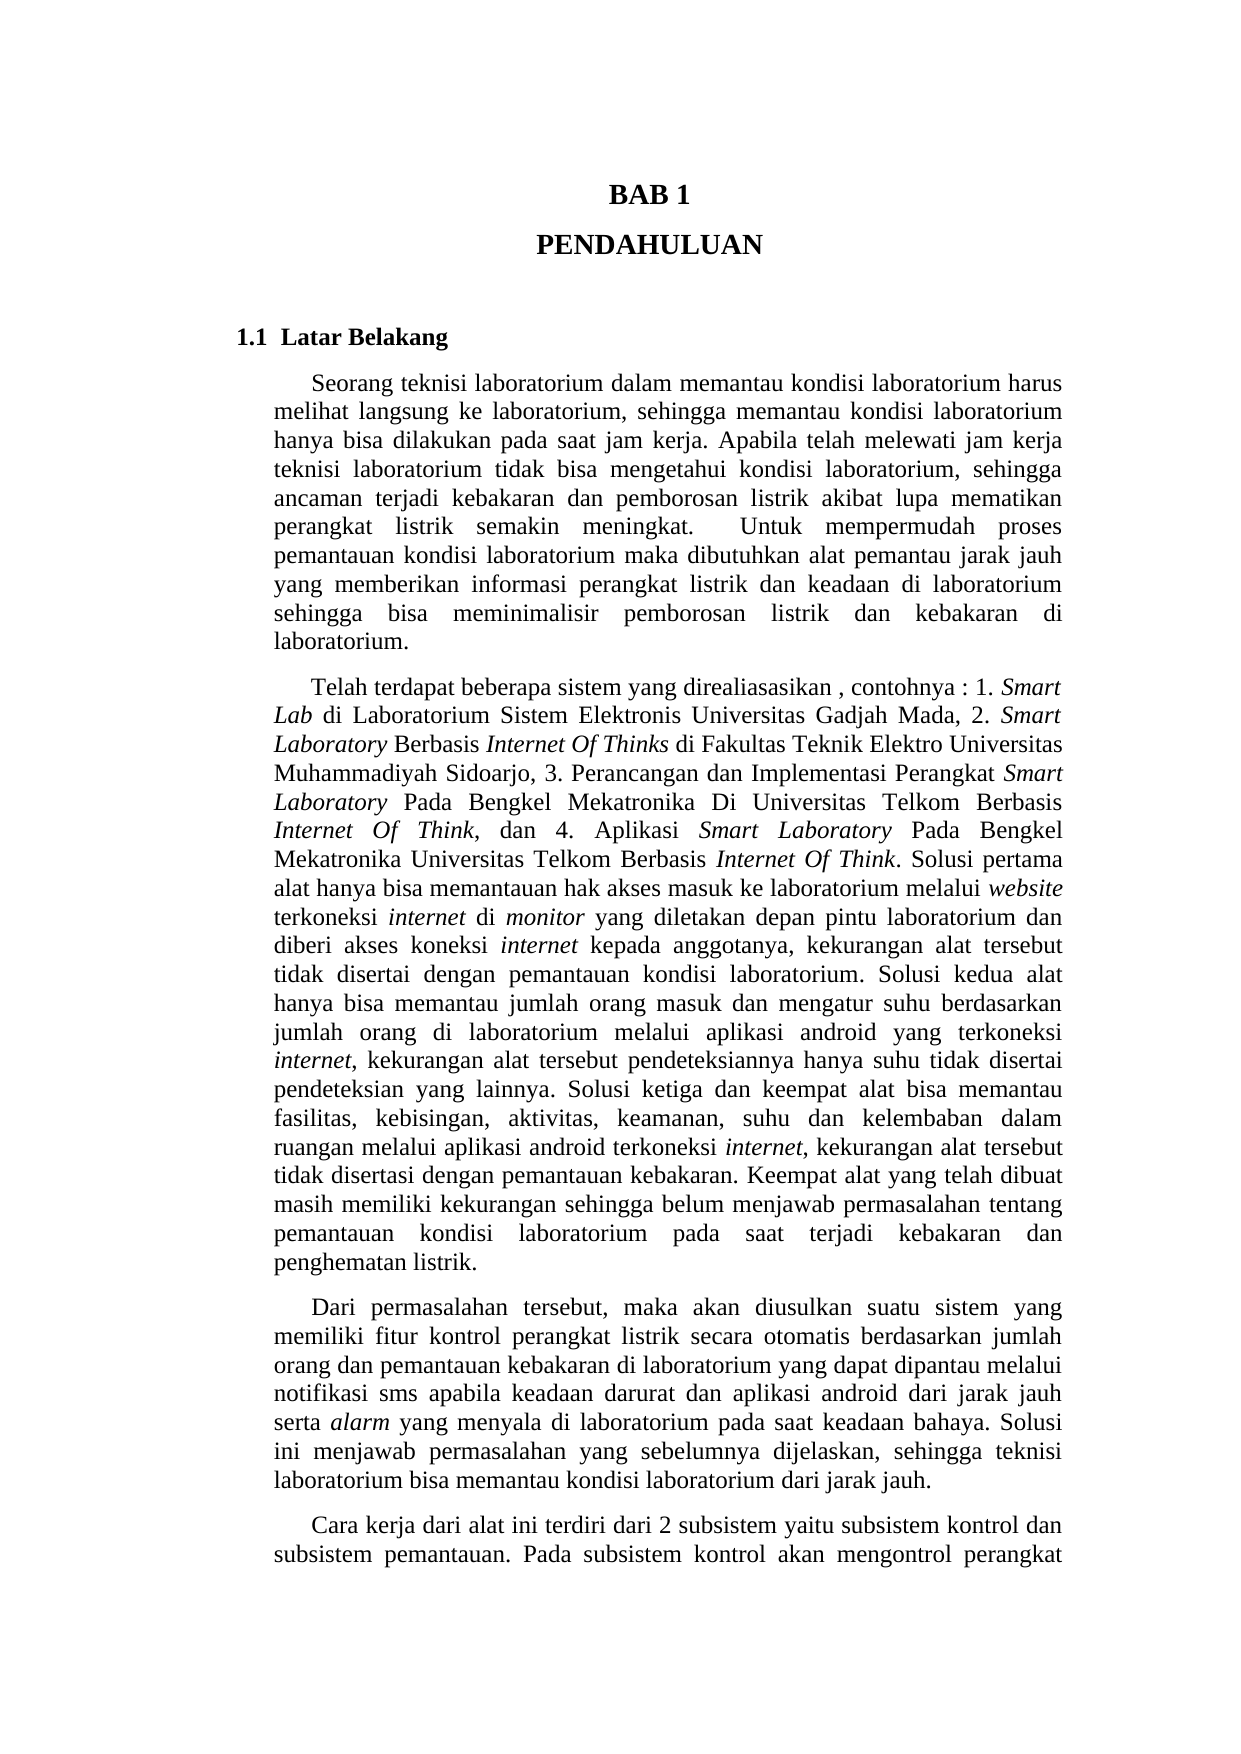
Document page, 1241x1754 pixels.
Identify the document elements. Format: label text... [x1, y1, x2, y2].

text Dari permasalahan tersebut, maka akan diusulkan suatu sistem yang memiliki fitur kontrol perangkat listrik secara otomatis berdasarkan jumlah orang dan pemantauan kebakaran di laboratorium yang dapat dipantau melalui notifikasi sms apabila keadaan darurat dan aplikasi android dari jarak jauh serta alarm yang menyala di laboratorium pada saat keadaan bahaya. Solusi ini menjawab permasalahan yang sebelumnya dijelaskan, sehingga teknisi laboratorium bisa memantau kondisi laboratorium dari jarak jauh. [274, 1292, 1063, 1493]
list Telah terdapat beberapa sistem yang direaliasasikan , contohnya : 1. Smart Lab di Laboratorium Sistem Elektronis Universitas Gadjah Mada, 2. Smart Laboratory Berbasis Internet Of Thinks di Fakultas Teknik Elektro Universitas Muhammadiyah Sidoarjo, 3. Perancangan dan Implementasi Perangkat Smart Laboratory Pada Bengkel Mekatronika Di Universitas Telkom Berbasis Internet Of Think, dan 4. Aplikasi Smart Laboratory Pada Bengkel Mekatronika Universitas Telkom Berbasis Internet Of Think. Solusi pertama alat hanya bisa memantauan hak akses masuk ke laboratorium melalui website terkoneksi internet di monitor yang diletakan depan pintu laboratorium dan diberi akses koneksi internet kepada anggotanya, kekurangan alat tersebut tidak disertai dengan pemantauan kondisi laboratorium. Solusi kedua alat hanya bisa memantau jumlah orang masuk dan mengatur suhu berdasarkan jumlah orang di laboratorium melalui aplikasi android yang terkoneksi internet, kekurangan alat tersebut pendeteksiannya hanya suhu tidak disertai pendeteksian yang lainnya. Solusi ketiga dan keempat alat bisa memantau fasilitas, kebisingan, aktivitas, keamanan, suhu dan kelembaban dalam ruangan melalui aplikasi android terkoneksi internet, kekurangan alat tersebut tidak disertasi dengan pemantauan kebakaran. Keempat alat yang telah dibuat masih memiliki kekurangan sehingga belum menjawab permasalahan tentang pemantauan kondisi laboratorium pada saat terjadi kebakaran dan penghematan listrik. [273, 672, 1063, 1276]
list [274, 1510, 1063, 1568]
text PENDAHULUAN [236, 227, 1063, 261]
list Latar Belakang [236, 322, 1063, 351]
text Seorang teknisi laboratorium dalam memantau kondisi laboratorium harus melihat langsung ke laboratorium, sehingga memantau kondisi laboratorium hanya bisa dilakukan pada saat jam kerja. Apabila telah melewati jam kerja teknisi laboratorium tidak bisa mengetahui kondisi laboratorium, sehingga ancaman terjadi kebakaran dan pemborosan listrik akibat lupa mematikan perangkat listrik semakin meningkat. Untuk mempermudah proses pemantauan kondisi laboratorium maka dibutuhkan alat pemantau jarak jauh yang memberikan informasi perangkat listrik dan keadaan di laboratorium sehingga bisa meminimalisir pemborosan listrik dan kebakaran di laboratorium. [274, 368, 1063, 655]
text BAB 1 [236, 177, 1063, 211]
